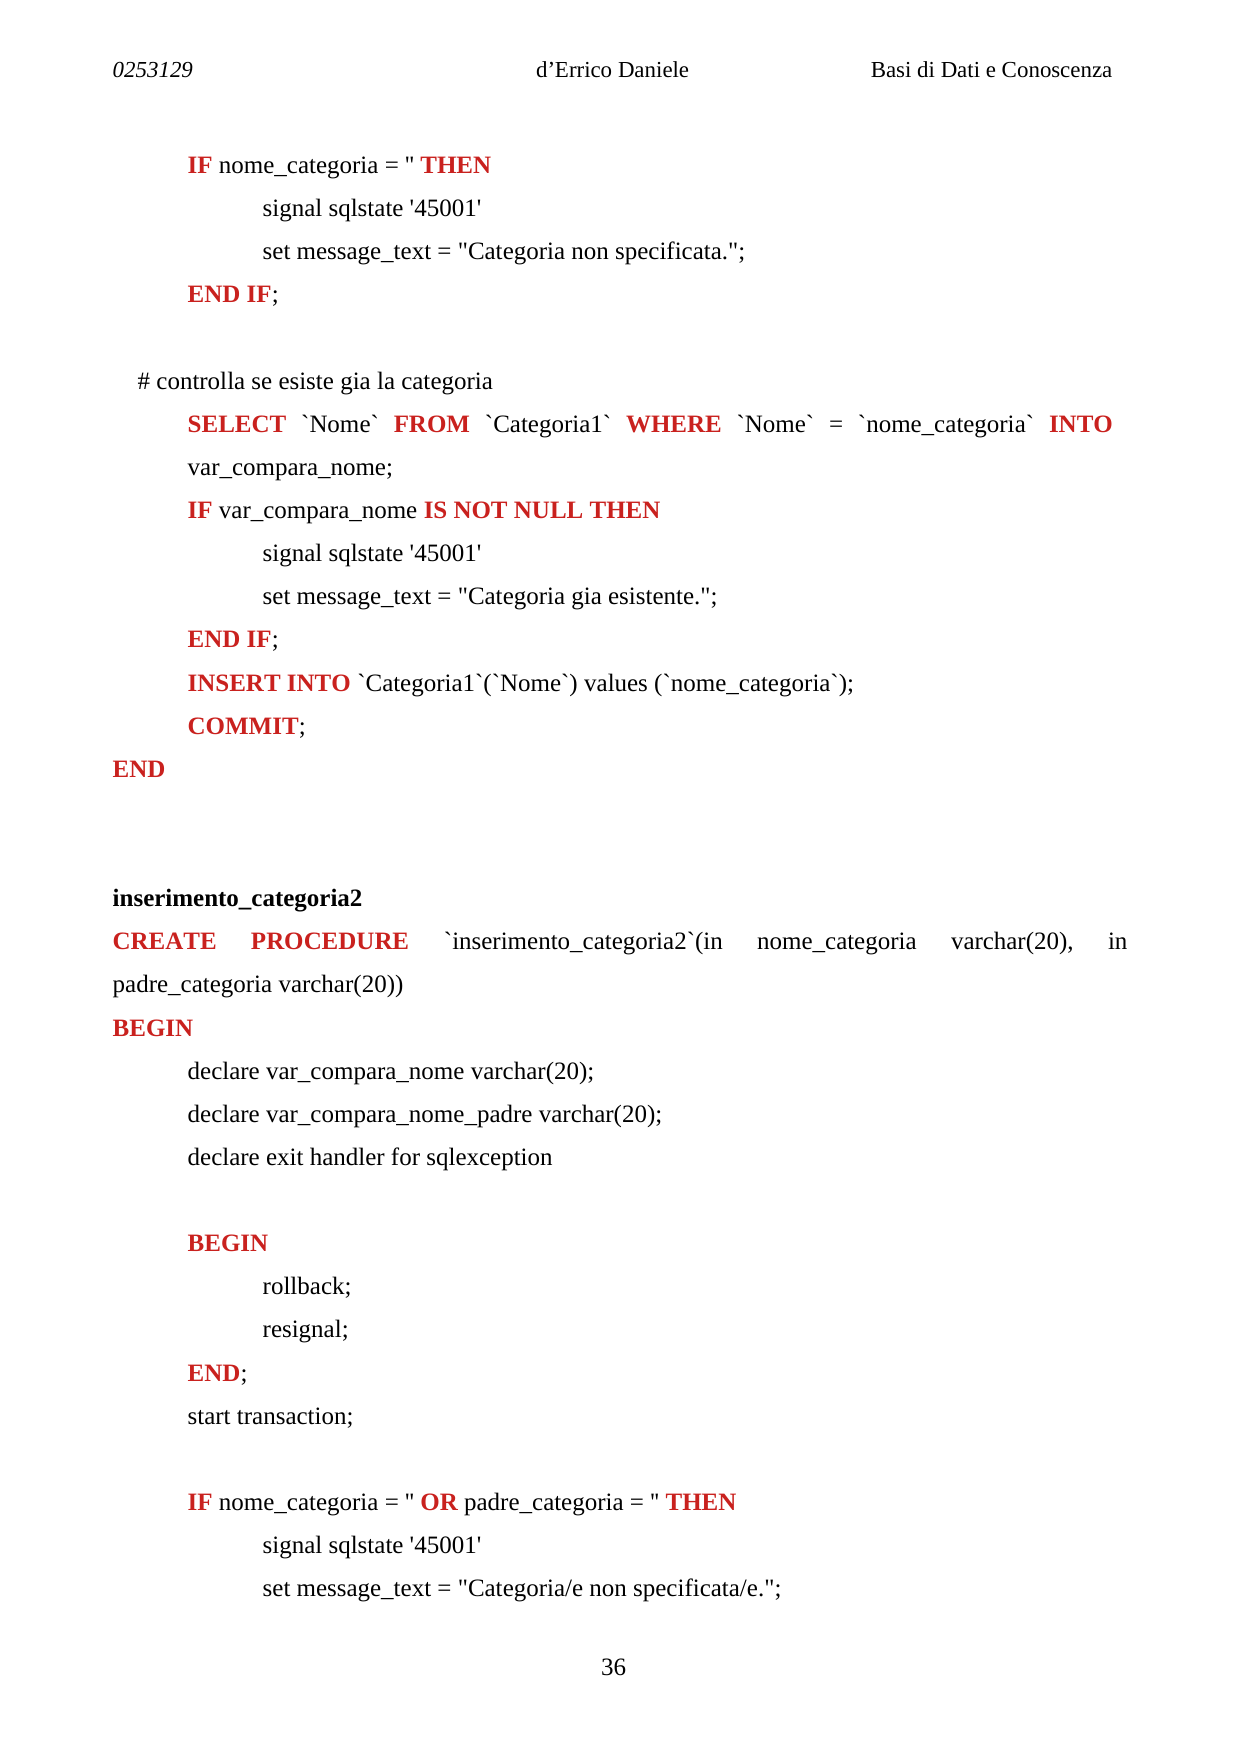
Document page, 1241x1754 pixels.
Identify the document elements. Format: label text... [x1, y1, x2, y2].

text END IF; [112, 624, 1128, 653]
text IF var_compara_nome IS NOT NULL THEN [112, 495, 1128, 524]
text set message_text = "Categoria non specificata."; [112, 236, 1128, 265]
text signal sqlstate '45001' [112, 1530, 1128, 1559]
text END; [112, 1358, 1128, 1386]
text COMMIT; [112, 711, 1128, 739]
text inserimento_categoria2 [112, 883, 1128, 912]
text # controlla se esiste gia la categoria [112, 366, 1128, 394]
text CREATE PROCEDURE `inserimento_categoria2`(in nome_categoria varchar(20), in padre_categoria varchar(20)) [112, 926, 1128, 998]
text signal sqlstate '45001' [112, 538, 1128, 567]
text BEGIN [112, 1228, 1128, 1257]
text signal sqlstate '45001' [112, 193, 1128, 222]
text IF nome_categoria = '' THEN [112, 150, 1128, 179]
text IF nome_categoria = '' OR padre_categoria = '' THEN [112, 1487, 1128, 1516]
text set message_text = "Categoria gia esistente."; [112, 581, 1128, 610]
text declare var_compara_nome_padre varchar(20); [112, 1099, 1128, 1128]
text resignal; [112, 1314, 1128, 1343]
text start transaction; [112, 1401, 1128, 1429]
text set message_text = "Categoria/e non specificata/e."; [112, 1573, 1128, 1602]
text INSERT INTO `Categoria1`(`Nome`) values (`nome_categoria`); [112, 668, 1128, 696]
text rollback; [112, 1271, 1128, 1300]
text declare exit handler for sqlexception [112, 1142, 1128, 1171]
text END IF; [112, 279, 1128, 308]
text BEGIN [112, 1013, 1128, 1041]
text SELECT `Nome` FROM `Categoria1` WHERE `Nome` = `nome_categoria` INTO var_compara_nome; [112, 409, 1128, 481]
text declare var_compara_nome varchar(20); [112, 1056, 1128, 1084]
text END [112, 754, 1128, 783]
